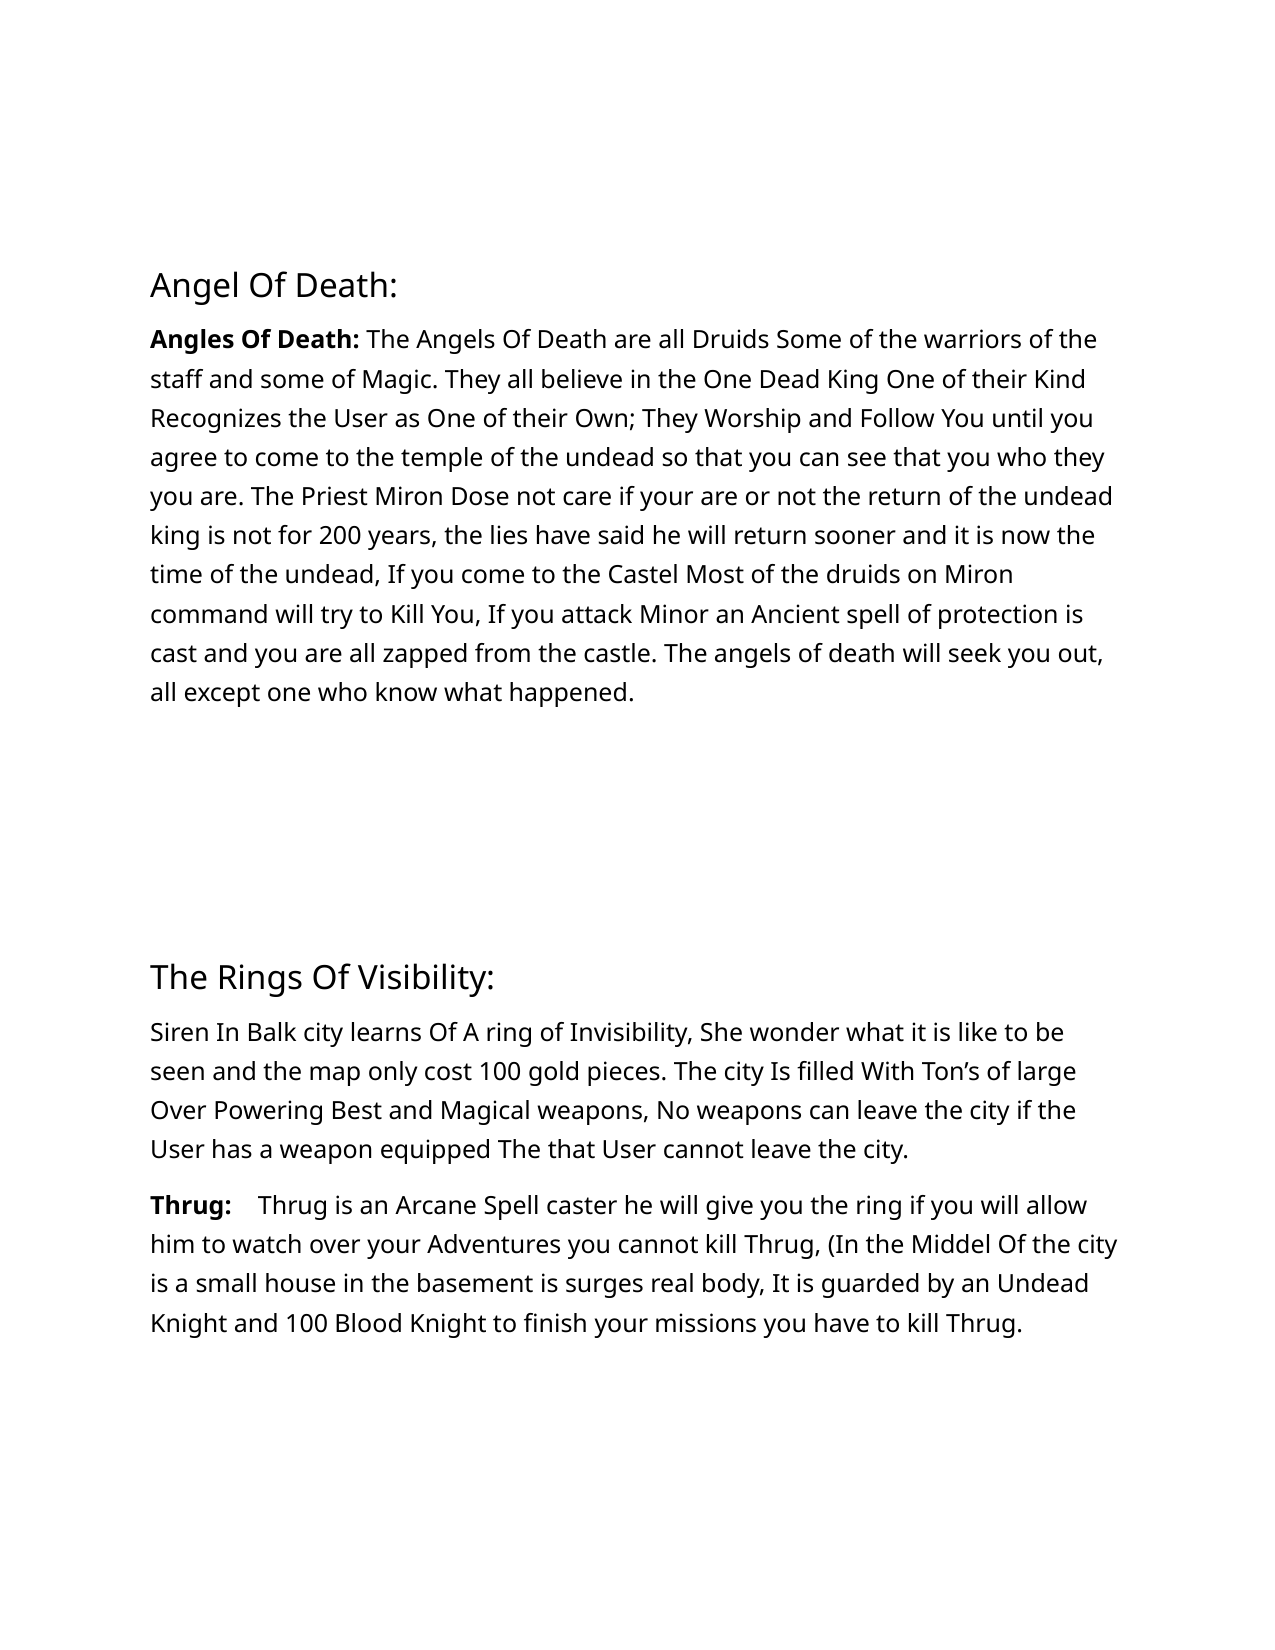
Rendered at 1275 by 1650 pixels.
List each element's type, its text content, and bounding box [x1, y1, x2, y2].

subtitle Angel Of Death: [150, 262, 1125, 307]
subtitle The Rings Of Visibility: [150, 954, 1125, 999]
text Siren In Balk city learns Of A ring of Invisibility, She wonder what it is like to be seen and the map only cost 100 gold pieces. The city Is filled With Ton’s of large Over Powering Best and Magical weapons, No weapons can leave the city if the User has a weapon equipped The that User cannot leave the city. [150, 1014, 1125, 1166]
text Angles Of Death: The Angels Of Death are all Druids Some of the warriors of the staff and some of Magic. They all believe in the One Dead King One of their Kind Recognizes the User as One of their Own; They Worship and Follow You until you agree to come to the temple of the undead so that you can see that you who they you are. The Priest Miron Dose not care if your are or not the return of the undead king is not for 200 years, the lies have said he will return sooner and it is now the time of the undead, If you come to the Castel Most of the druids on Miron command will try to Kill You, If you attack Minor an Ancient spell of protection is cast and you are all zapped from the castle. The angels of death will seek you out, all except one who know what happened. [150, 322, 1125, 709]
text Thrug: Thrug is an Arcane Spell caster he will give you the ring if you will allow him to watch over your Adventures you cannot kill Thrug, (In the Middel Of the city is a small house in the basement is surges real body, It is guarded by an Undead Knight and 100 Blood Knight to finish your missions you have to kill Thrug. [150, 1188, 1125, 1339]
